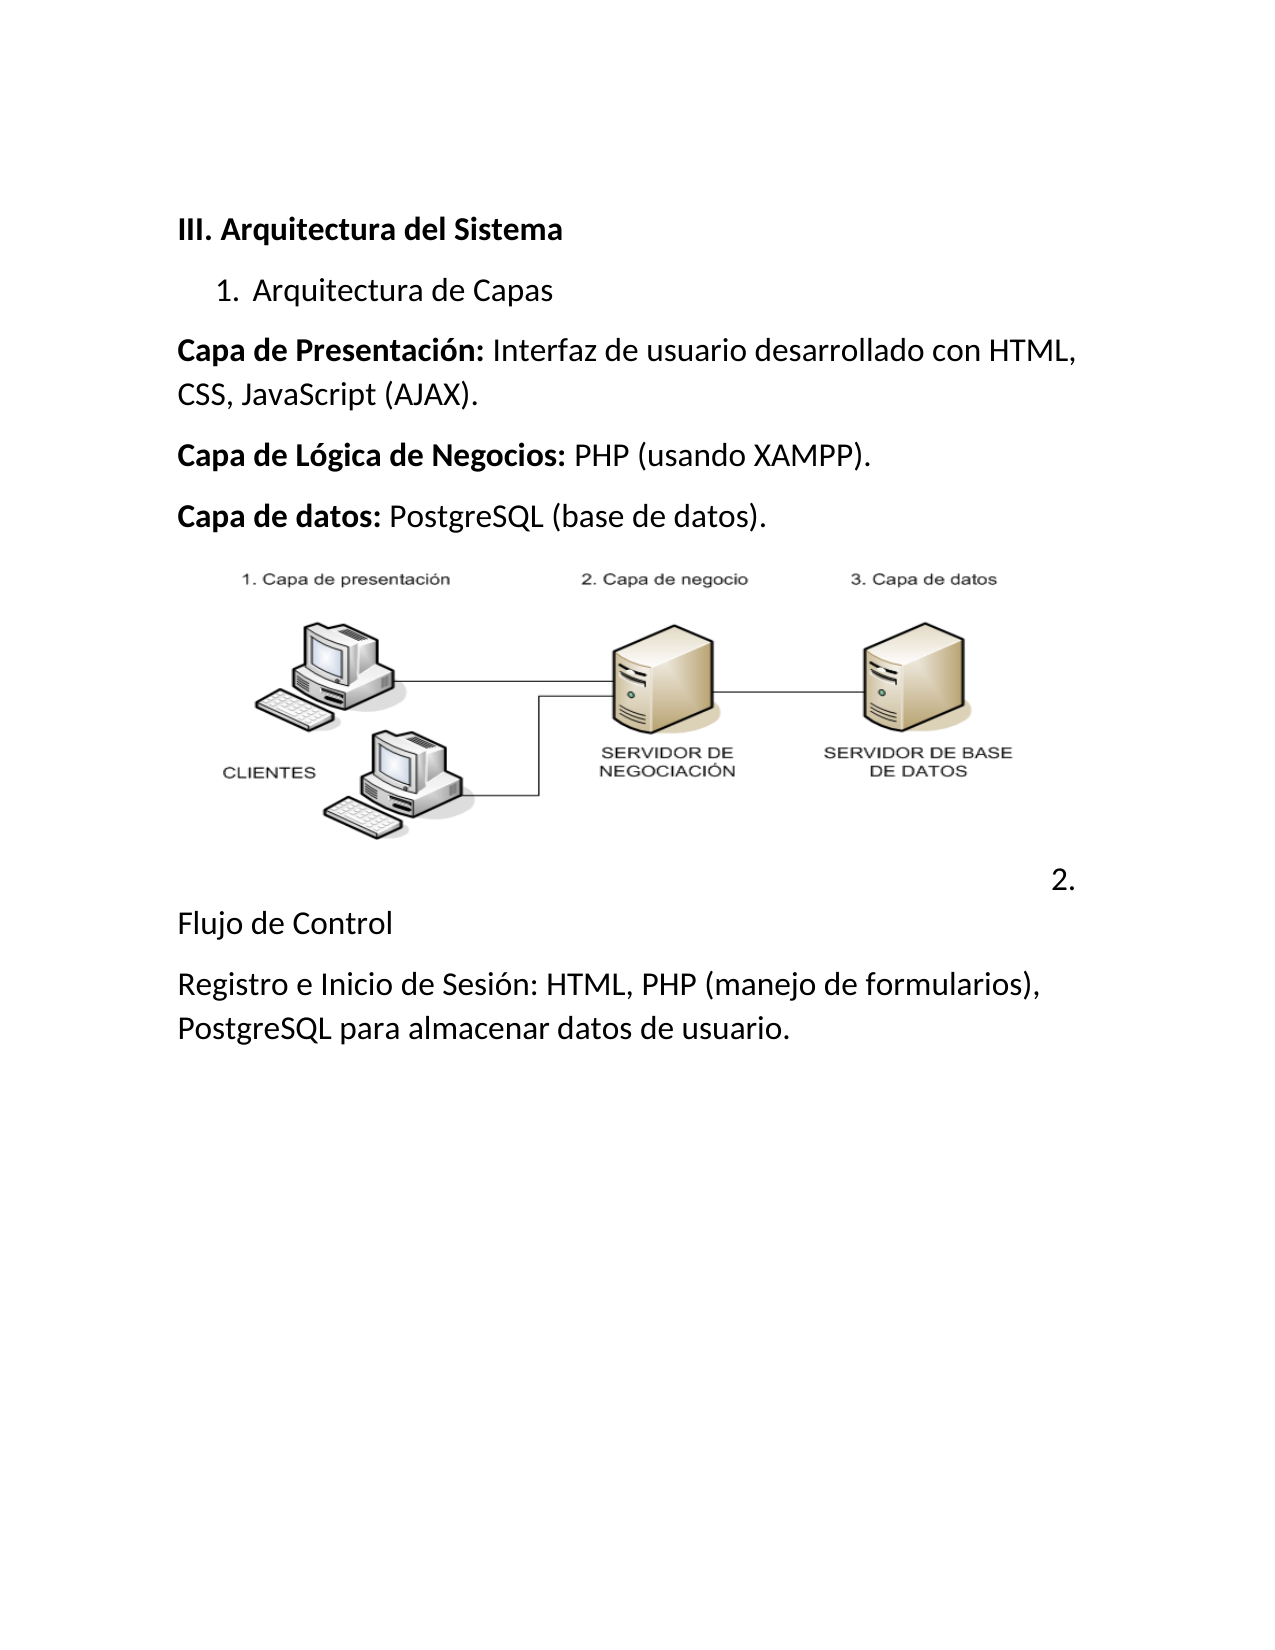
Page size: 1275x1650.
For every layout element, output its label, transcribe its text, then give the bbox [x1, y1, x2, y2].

list Arquitectura de Capas [215, 269, 1098, 309]
text III. Arquitectura del Sistema [177, 208, 1098, 249]
text Capa de Lógica de Negocios: PHP (usando XAMPP). [177, 434, 1098, 475]
text Capa de datos: PostgreSQL (base de datos). [177, 495, 1098, 535]
picture [207, 556, 1033, 851]
text 2. Flujo de Control [177, 858, 1098, 943]
text Registro e Inicio de Sesión: HTML, PHP (manejo de formularios), PostgreSQL para almacenar datos de usuario. [177, 963, 1098, 1048]
text Capa de Presentación: Interfaz de usuario desarrollado con HTML, CSS, JavaScript (AJAX). [177, 329, 1098, 414]
